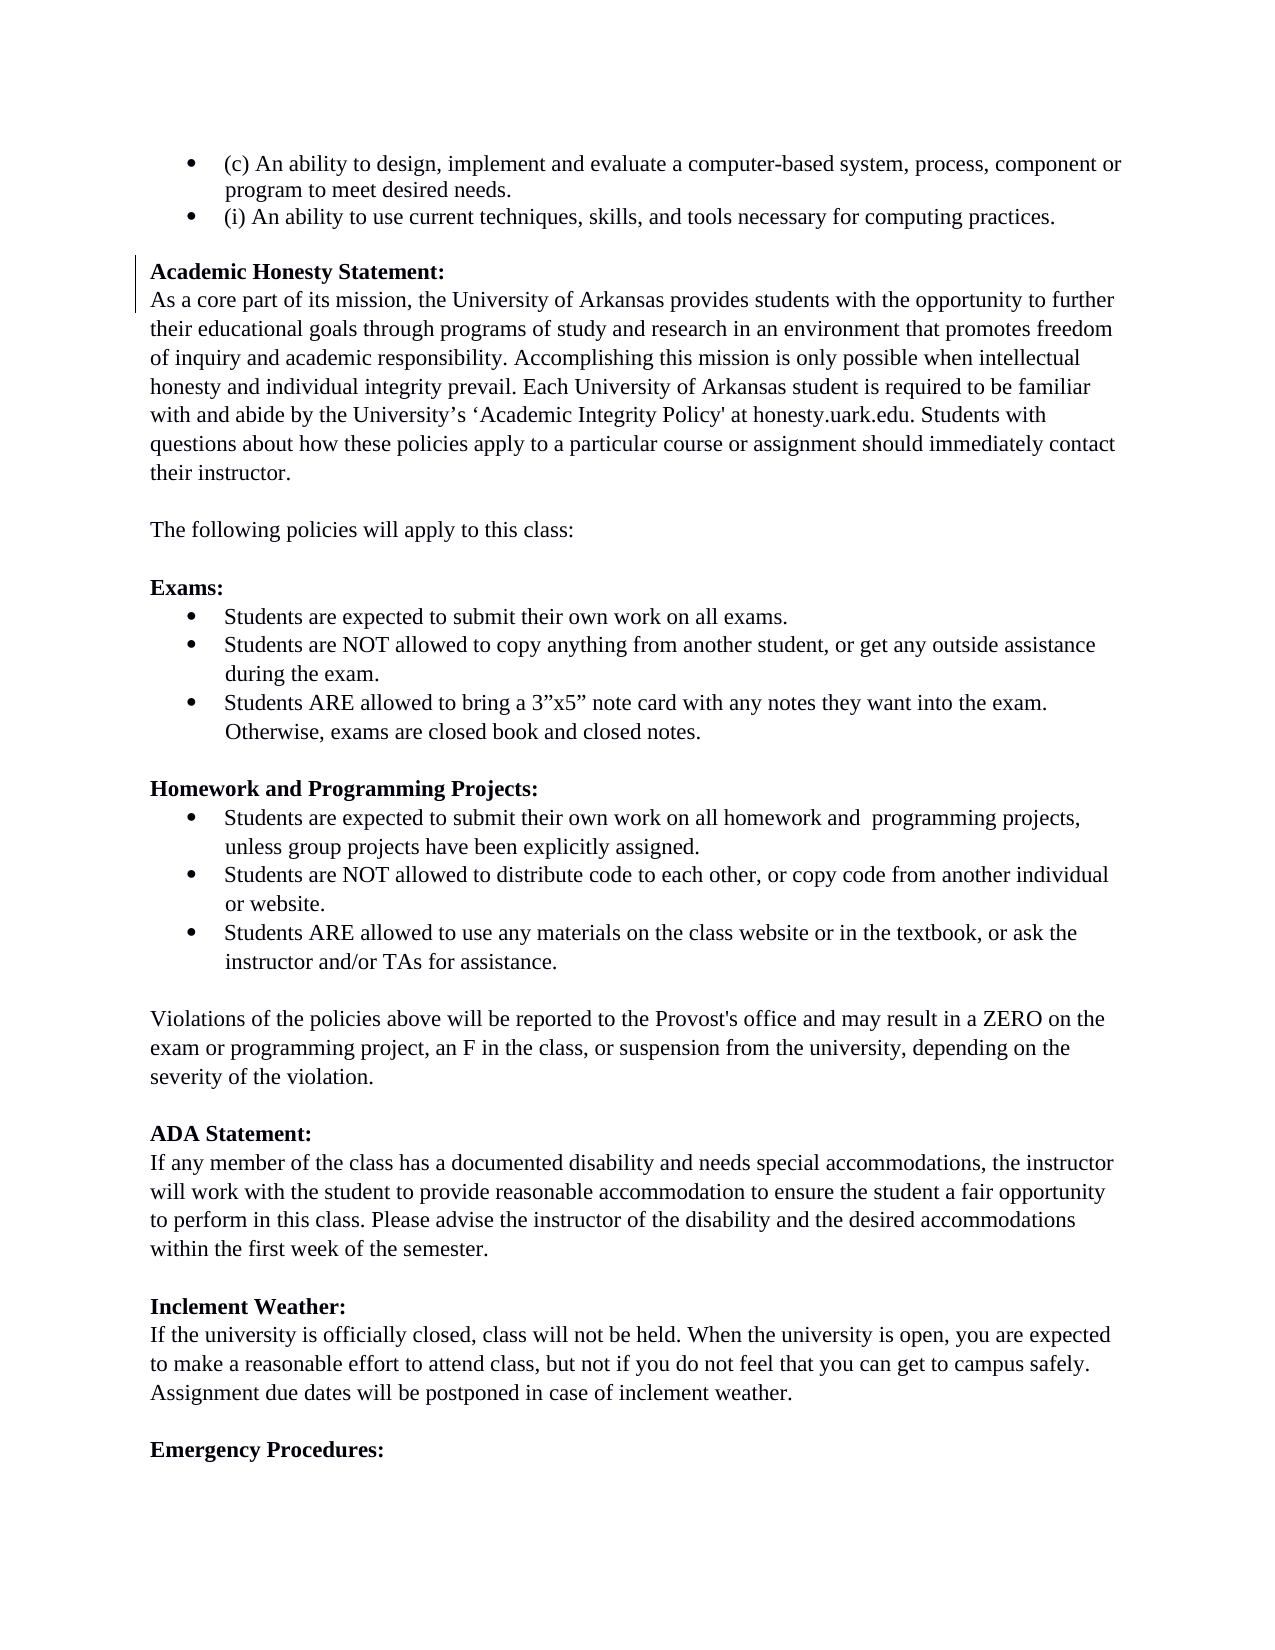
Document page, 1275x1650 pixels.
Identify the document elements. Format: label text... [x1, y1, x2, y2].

text ADA Statement: [150, 1118, 1125, 1147]
list Students ARE allowed to bring a 3”x5” note card with any notes they want into the exam. Otherwise, exams are closed book and closed notes. [187, 687, 1125, 744]
list (i) An ability to use current techniques, skills, and tools necessary for computing practices. [187, 203, 1125, 229]
text Exams: [150, 572, 1125, 600]
text If any member of the class has a documented disability and needs special accommodations, the instructor will work with the student to provide reasonable accommodation to ensure the student a fair opportunity to perform in this class. Please advise the instructor of the disability and the desired accommodations within the first week of the semester. [150, 1147, 1125, 1262]
text Homework and Programming Projects: [150, 773, 1125, 802]
text If the university is officially closed, class will not be held. When the university is open, you are expected to make a reasonable effort to attend class, but not if you do not feel that you can get to campus safely. Assignment due dates will be postponed in case of inclement weather. [150, 1319, 1125, 1405]
text Inclement Weather: [150, 1290, 1125, 1319]
list Students are NOT allowed to copy anything from another student, or get any outside assistance during the exam. [187, 629, 1125, 687]
list Students are expected to submit their own work on all homework and programming projects, unless group projects have been explicitly assigned. [187, 802, 1125, 859]
list Students are NOT allowed to distribute code to each other, or copy code from another individual or website. [187, 859, 1125, 917]
text As a core part of its mission, the University of Arkansas provides students with the opportunity to further their educational goals through programs of study and research in an environment that promotes freedom of inquiry and academic responsibility. Accomplishing this mission is only possible when intellectual honesty and individual integrity prevail. Each University of Arkansas student is required to be familiar with and abide by the University’s ‘Academic Integrity Policy' at honesty.uark.edu. Students with questions about how these policies apply to a particular course or assignment should immediately contact their instructor. [150, 284, 1125, 485]
text Academic Honesty Statement: [150, 255, 1125, 284]
list (c) An ability to design, implement and evaluate a computer-based system, process, component or program to meet desired needs. [187, 150, 1125, 203]
text The following policies will apply to this class: [150, 514, 1125, 543]
list Students are expected to submit their own work on all exams. [187, 600, 1125, 629]
text Emergency Procedures: [150, 1434, 1125, 1463]
list Students ARE allowed to use any materials on the class website or in the textbook, or ask the instructor and/or TAs for assistance. [187, 917, 1125, 974]
text Violations of the policies above will be reported to the Provost's office and may result in a ZERO on the exam or programming project, an F in the class, or suspension from the university, depending on the severity of the violation. [150, 1003, 1125, 1089]
